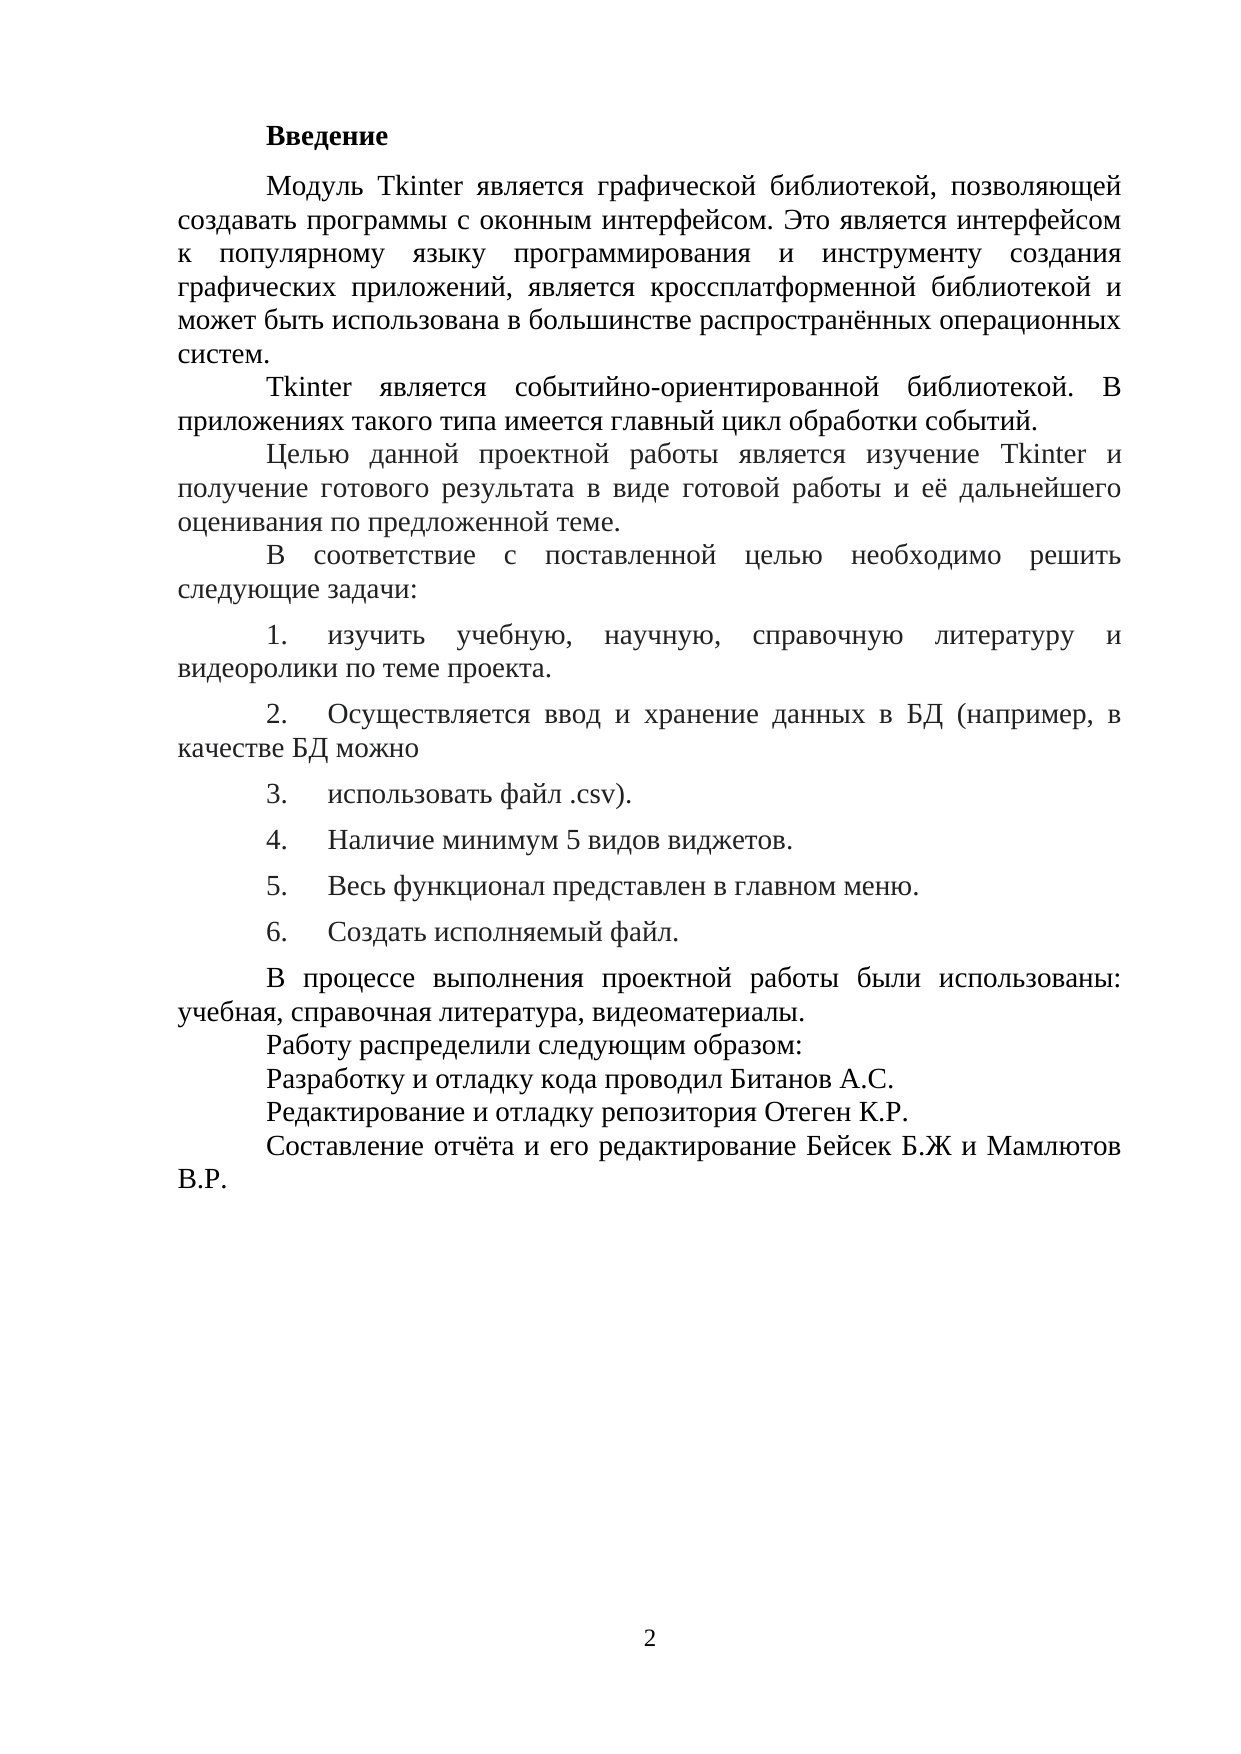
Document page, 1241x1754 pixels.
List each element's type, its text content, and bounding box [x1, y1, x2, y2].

list Наличие минимум 5 видов виджетов. [177, 822, 1122, 856]
list использовать файл .csv). [177, 776, 1122, 809]
text Редактирование и отладку репозитория Отеген К.Р. [177, 1094, 1122, 1128]
text Целью данной проектной работы является изучение Tkinter и получение готового результата в виде готовой работы и её дальнейшего оценивания по предложенной теме. [177, 437, 1122, 537]
list изучить учебную, научную, справочную литературу и видеоролики по теме проекта. [177, 617, 1122, 684]
text Введение [177, 118, 1122, 152]
list Создать исполняемый файл. [177, 914, 1122, 948]
text Составление отчёта и его редактирование Бейсек Б.Ж и Мамлютов В.Р. [177, 1128, 1122, 1195]
list Весь функционал представлен в главном меню. [177, 868, 1122, 902]
text Разработку и отладку кода проводил Битанов А.С. [177, 1061, 1122, 1094]
list Осуществляется ввод и хранение данных в БД (например, в качестве БД можно [177, 696, 1122, 763]
text Tkinter является событийно-ориентированной библиотекой. В приложениях такого типа имеется главный цикл обработки событий. [177, 369, 1122, 437]
text Модуль Tkinter является графической библиотекой, позволяющей создавать программы с оконным интерфейсом. Это является интерфейсом к популярному языку программирования и инструменту создания графических приложений, является кроссплатформенной библиотекой и может быть использована в большинстве распространённых операционных систем. [177, 168, 1122, 369]
text Работу распределили следующим образом: [177, 1027, 1122, 1061]
text В соответствие с поставленной целью необходимо решить следующие задачи: [177, 537, 1122, 604]
text В процессе выполнения проектной работы были использованы: учебная, справочная литература, видеоматериалы. [177, 960, 1122, 1027]
